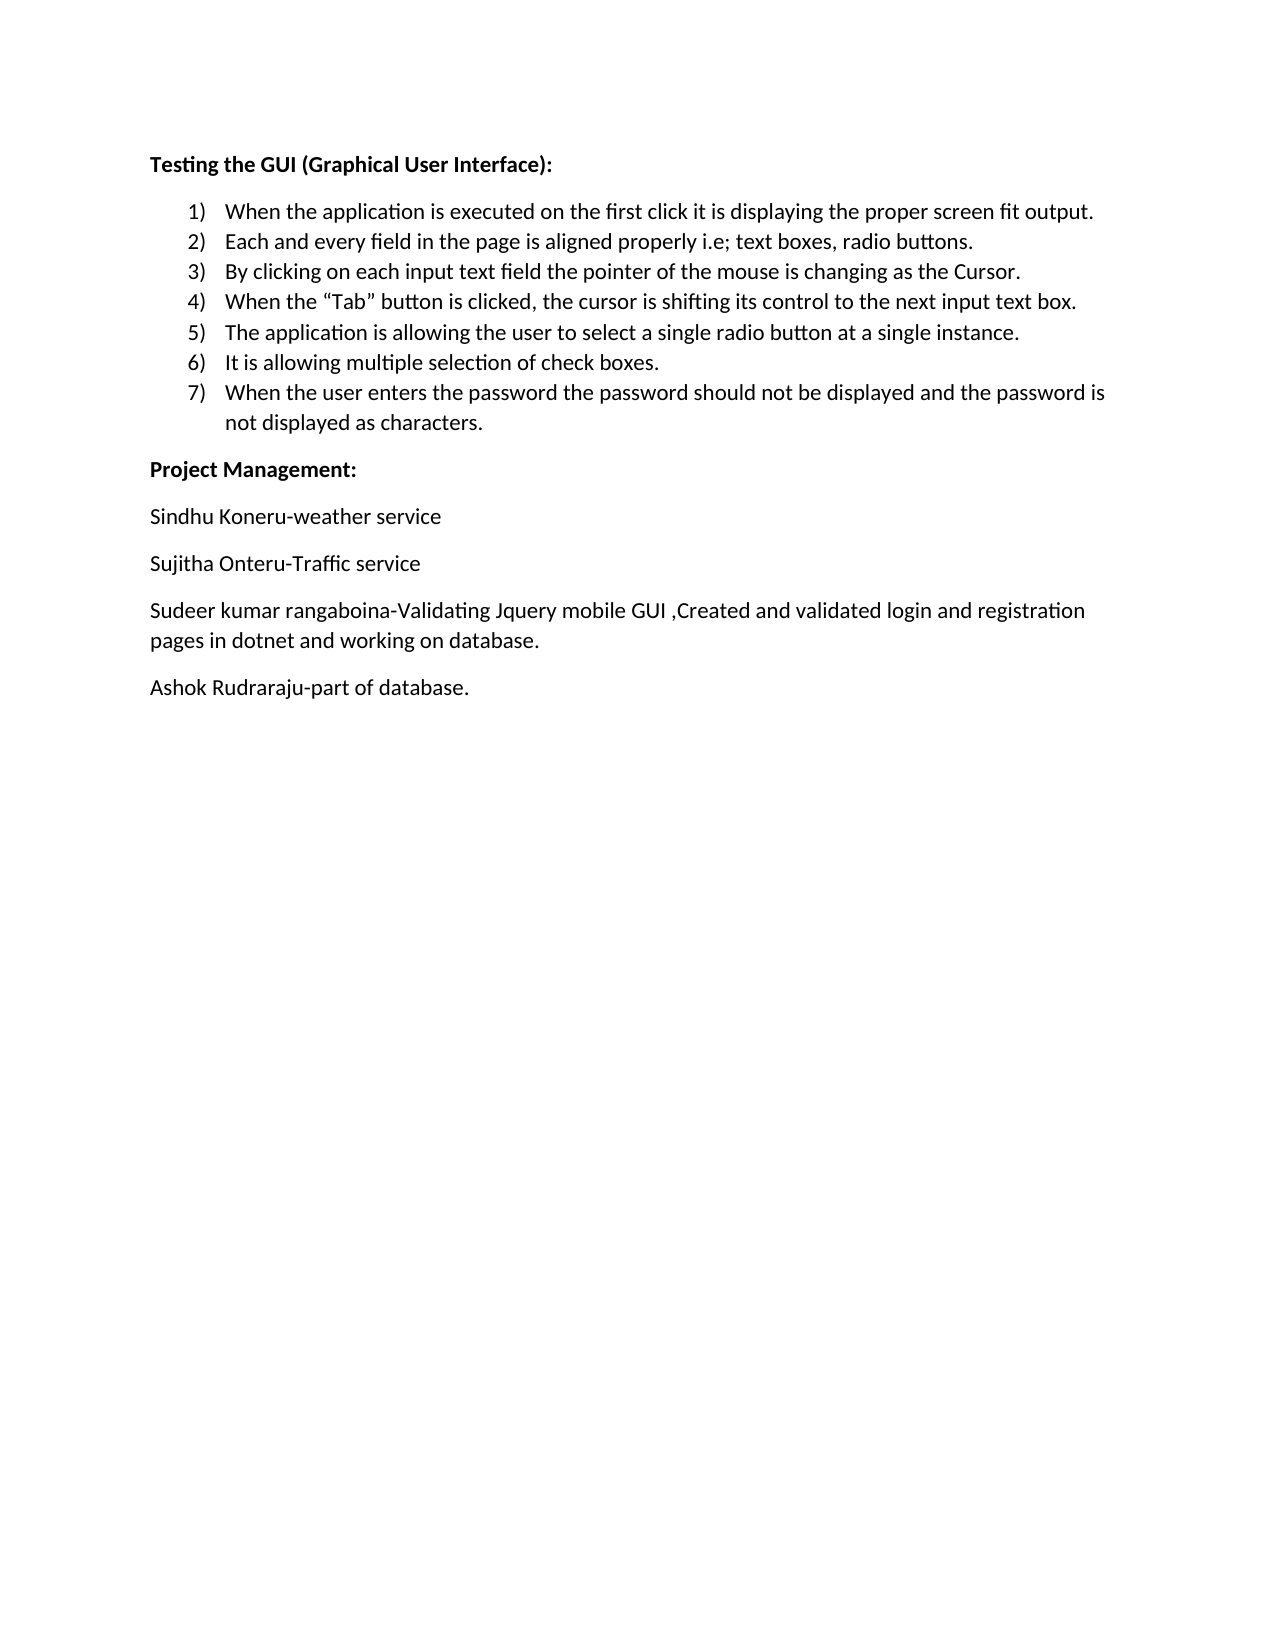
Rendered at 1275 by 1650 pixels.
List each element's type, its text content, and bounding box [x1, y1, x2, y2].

text Project Management: [150, 455, 1125, 483]
list It is allowing multiple selection of check boxes. [187, 348, 1125, 376]
text Ashok Rudraraju-part of database. [150, 673, 1125, 701]
text Testing the GUI (Graphical User Interface): [150, 150, 1125, 178]
list The application is allowing the user to select a single radio button at a single instance. [187, 318, 1125, 346]
list When the user enters the password the password should not be displayed and the password is not displayed as characters. [187, 378, 1125, 436]
list When the application is executed on the first click it is displaying the proper screen fit output. [187, 197, 1125, 225]
text Sindhu Koneru-weather service [150, 502, 1125, 530]
list By clicking on each input text field the pointer of the mouse is changing as the Cursor. [187, 257, 1125, 285]
text Sudeer kumar rangaboina-Validating Jquery mobile GUI ,Created and validated login and registration pages in dotnet and working on database. [150, 596, 1125, 654]
list When the “Tab” button is clicked, the cursor is shifting its control to the next input text box. [187, 287, 1125, 316]
list Each and every field in the page is aligned properly i.e; text boxes, radio buttons. [187, 227, 1125, 255]
text Sujitha Onteru-Traffic service [150, 549, 1125, 577]
